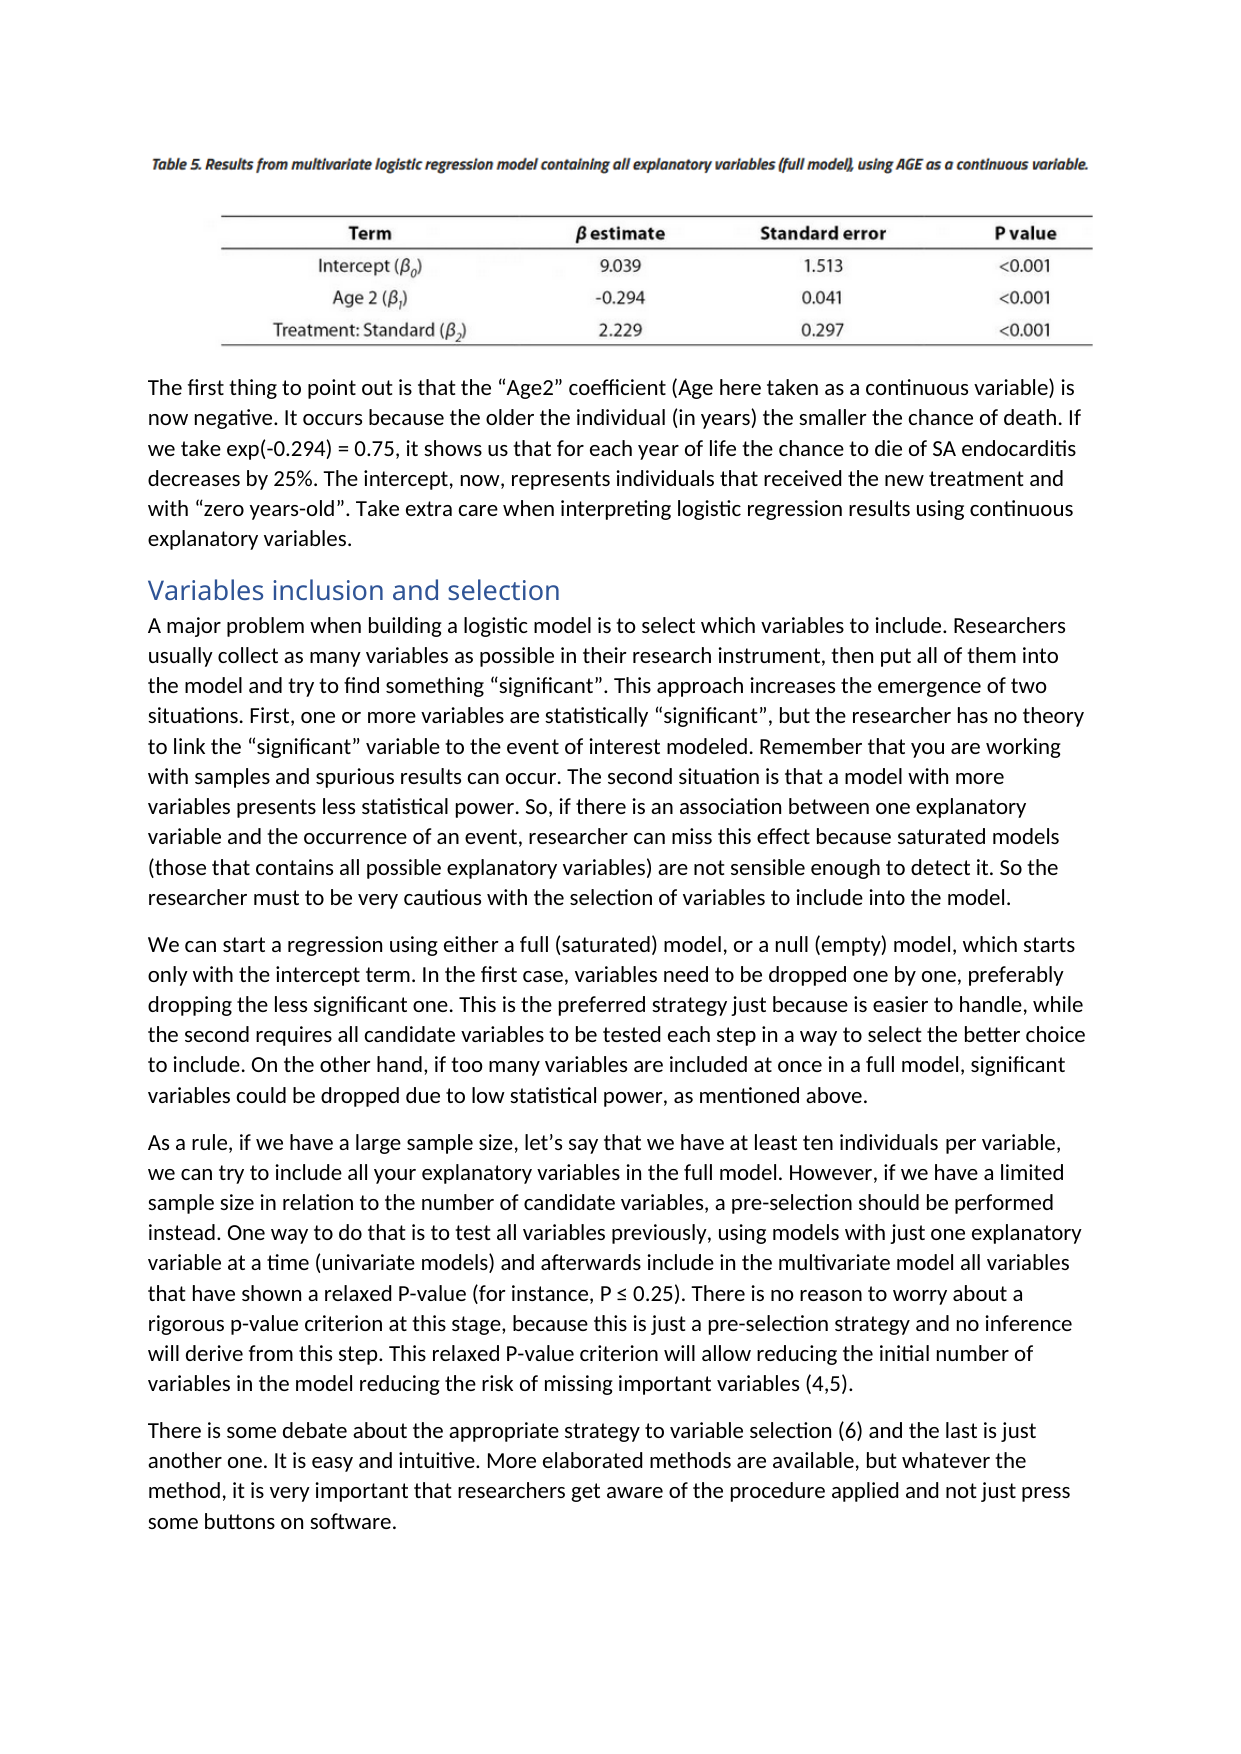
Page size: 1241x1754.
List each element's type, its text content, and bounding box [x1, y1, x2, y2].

text The first thing to point out is that the “Age2” coefficient (Age here taken as a continuous variable) is now negative. It occurs because the older the individual (in years) the smaller the chance of death. If we take exp(-0.294) = 0.75, it shows us that for each year of life the chance to die of SA endocarditis decreases by 25%. The intercept, now, represents individuals that received the new treatment and with “zero years-old”. Take extra care when interpreting logistic regression results using continuous explanatory variables. [148, 373, 1093, 552]
text There is some debate about the appropriate strategy to variable selection (6) and the last is just another one. It is easy and intuitive. More elaborated methods are available, but whatever the method, it is very important that researchers get aware of the procedure applied and not just press some buttons on software. [148, 1416, 1093, 1535]
picture [147, 147, 1093, 355]
text A major problem when building a logistic model is to select which variables to include. Researchers usually collect as many variables as possible in their research instrument, then put all of them into the model and try to find something “significant”. This approach increases the emergence of two situations. First, one or more variables are statistically “significant”, but the researcher has no theory to link the “significant” variable to the event of interest modeled. Remember that you are working with samples and spurious results can occur. The second situation is that a model with more variables presents less statistical power. So, if there is an association between one explanatory variable and the occurrence of an event, researcher can miss this effect because saturated models (those that contains all possible explanatory variables) are not sensible enough to detect it. So the researcher must to be very cautious with the selection of variables to include into the model. [148, 611, 1093, 911]
subtitle Variables inclusion and selection [148, 571, 1093, 608]
text As a rule, if we have a large sample size, let’s say that we have at least ten individuals per variable, we can try to include all your explanatory variables in the full model. However, if we have a limited sample size in relation to the number of candidate variables, a pre-selection should be performed instead. One way to do that is to test all variables previously, using models with just one explanatory variable at a time (univariate models) and afterwards include in the multivariate model all variables that have shown a relaxed P-value (for instance, P ≤ 0.25). There is no reason to worry about a rigorous p-value criterion at this stage, because this is just a pre-selection strategy and no inference will derive from this step. This relaxed P-value criterion will allow reducing the initial number of variables in the model reducing the risk of missing important variables (4,5). [148, 1128, 1093, 1397]
text We can start a regression using either a full (saturated) model, or a null (empty) model, which starts only with the intercept term. In the first case, variables need to be dropped one by one, preferably dropping the less significant one. This is the preferred strategy just because is easier to handle, while the second requires all candidate variables to be tested each step in a way to select the better choice to include. On the other hand, if too many variables are included at once in a full model, significant variables could be dropped due to low statistical power, as mentioned above. [148, 930, 1093, 1109]
